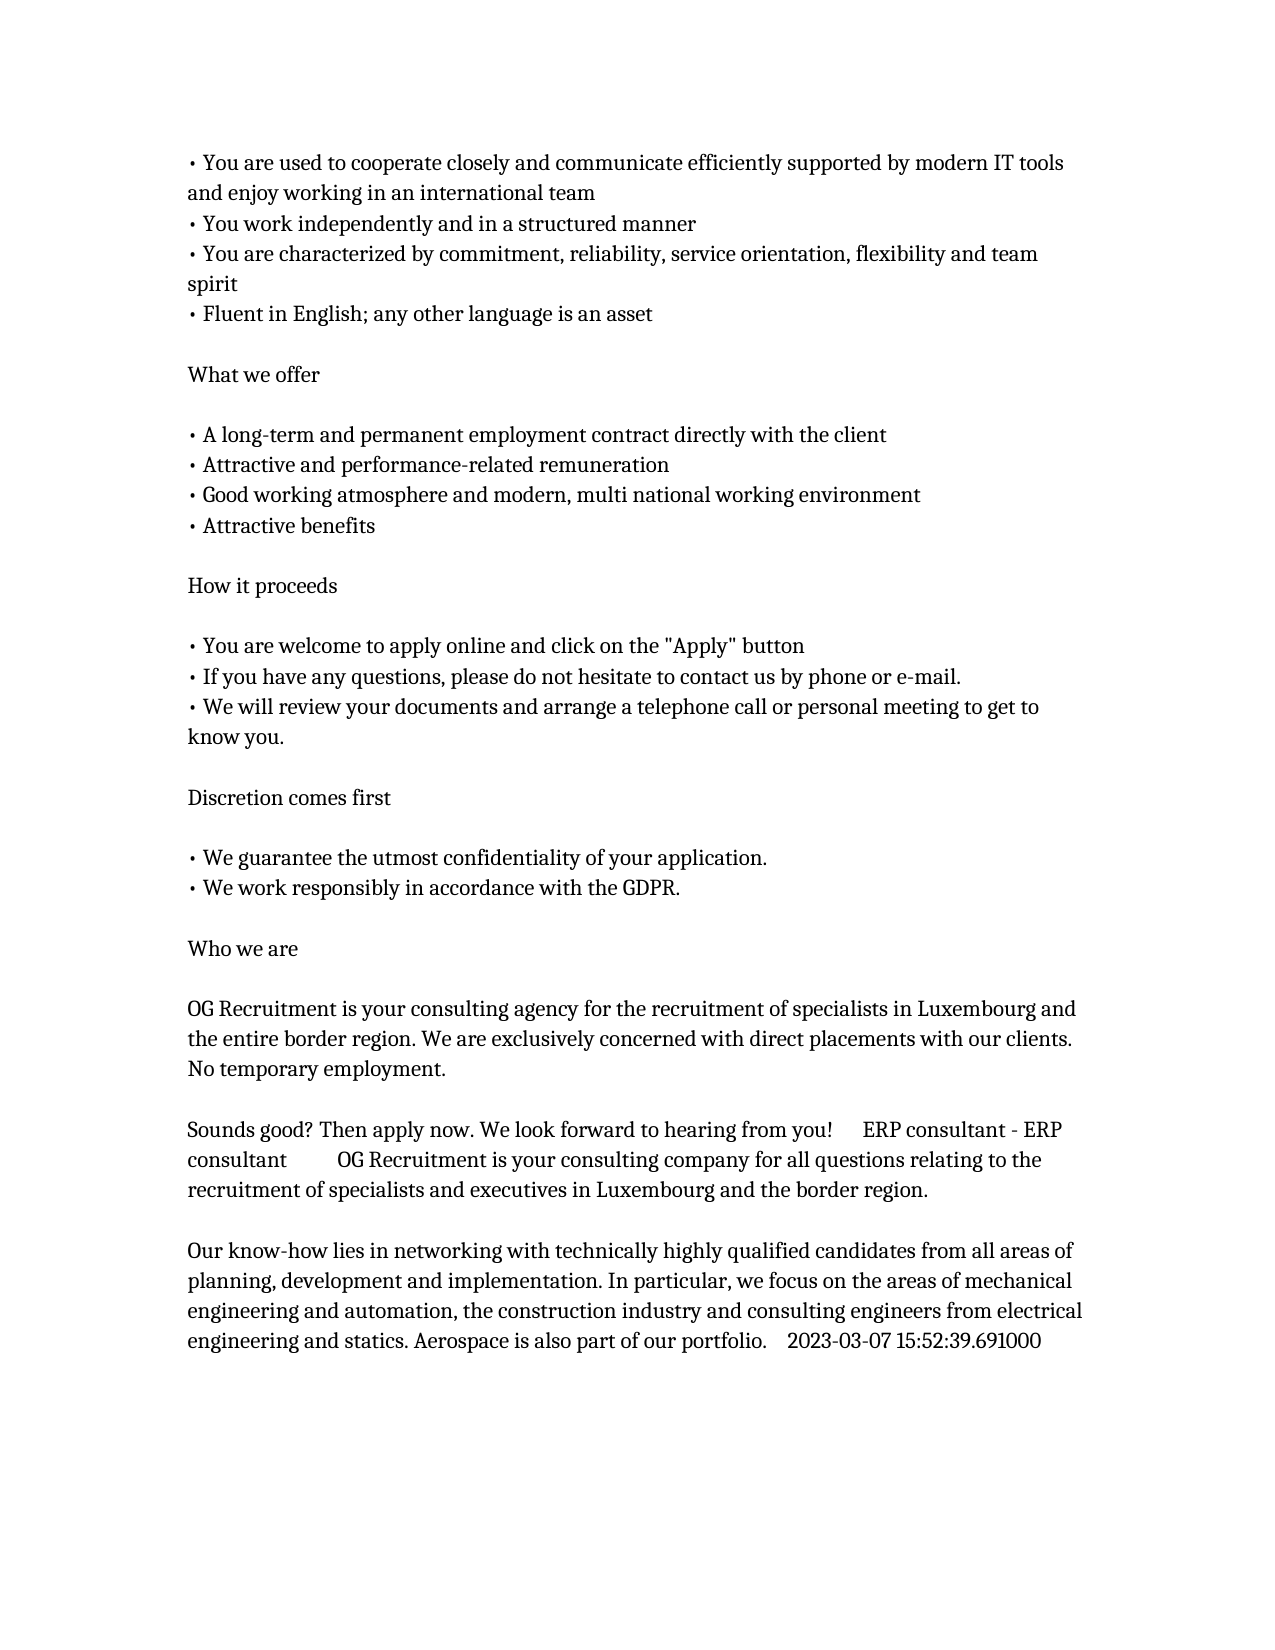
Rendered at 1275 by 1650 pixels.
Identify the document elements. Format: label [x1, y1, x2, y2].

text [187, 150, 1087, 1385]
